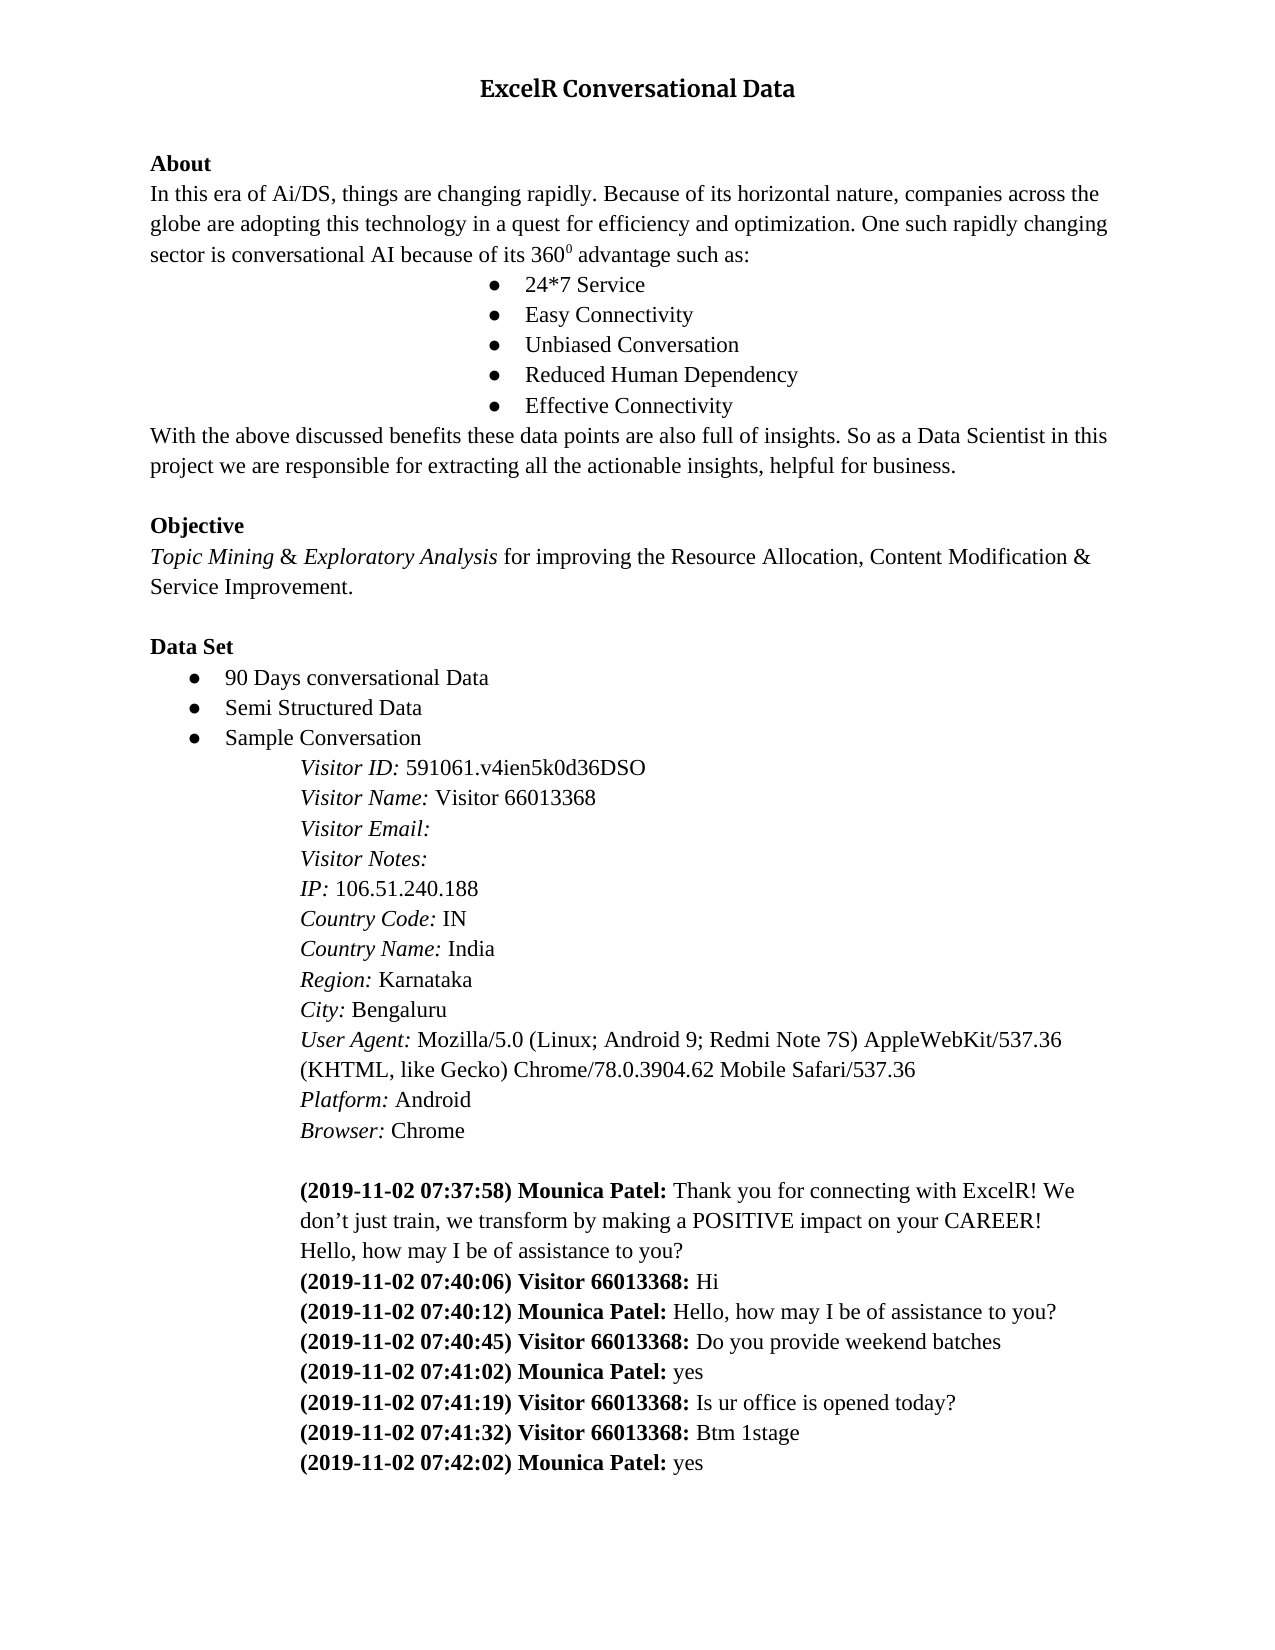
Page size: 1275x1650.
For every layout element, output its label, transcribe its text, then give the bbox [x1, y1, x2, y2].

text (2019-11-02 07:42:02) Mounica Patel: yes [300, 1449, 1125, 1475]
list Unbiased Conversation [487, 331, 1125, 358]
text (2019-11-02 07:41:02) Mounica Patel: yes [300, 1358, 1125, 1385]
list Semi Structured Data [187, 694, 1125, 720]
list 24*7 Service [487, 271, 1125, 297]
text Country Code: IN [300, 905, 1125, 932]
text Visitor Email: [300, 814, 1125, 841]
text City: Bengaluru [300, 996, 1125, 1022]
text Visitor Notes: [300, 845, 1125, 871]
text (2019-11-02 07:37:58) Mounica Patel: Thank you for connecting with ExcelR! We don’t just train, we transform by making a POSITIVE impact on your CAREER! [300, 1177, 1125, 1234]
text (2019-11-02 07:40:45) Visitor 66013368: Do you provide weekend batches [300, 1328, 1125, 1354]
list Sample Conversation [187, 724, 1125, 750]
text Region: Karnataka [300, 966, 1125, 992]
list Effective Connectivity [487, 392, 1125, 418]
text Visitor ID: 591061.v4ien5k0d36DSO [300, 754, 1125, 781]
text Objective [150, 512, 1125, 539]
text User Agent: Mozilla/5.0 (Linux; Android 9; Redmi Note 7S) AppleWebKit/537.36 (KHTML, like Gecko) Chrome/78.0.3904.62 Mobile Safari/537.36 [300, 1026, 1125, 1083]
text (2019-11-02 07:41:32) Visitor 66013368: Btm 1stage [300, 1419, 1125, 1445]
text Topic Mining & Exploratory Analysis for improving the Resource Allocation, Content Modification & Service Improvement. [150, 543, 1125, 599]
text IP: 106.51.240.188 [300, 875, 1125, 901]
list 90 Days conversational Data [187, 663, 1125, 690]
text Hello, how may I be of assistance to you? [300, 1237, 1125, 1264]
text (2019-11-02 07:40:06) Visitor 66013368: Hi [300, 1268, 1125, 1294]
list Reduced Human Dependency [487, 361, 1125, 388]
text In this era of Ai/DS, things are changing rapidly. Because of its horizontal nature, companies across the globe are adopting this technology in a quest for efficiency and optimization. One such rapidly changing sector is conversational AI because of its 3600 advantage such as: [150, 180, 1125, 267]
text About [150, 150, 1125, 176]
list Easy Connectivity [487, 301, 1125, 327]
text (2019-11-02 07:41:19) Visitor 66013368: Is ur office is opened today? [300, 1388, 1125, 1415]
text Visitor Name: Visitor 66013368 [300, 784, 1125, 811]
text With the above discussed benefits these data points are also full of insights. So as a Data Scientist in this project we are responsible for extracting all the actionable insights, helpful for business. [150, 422, 1125, 478]
text Platform: Android [300, 1086, 1125, 1113]
text Country Name: India [300, 935, 1125, 962]
text Browser: Chrome [300, 1117, 1125, 1143]
text (2019-11-02 07:40:12) Mounica Patel: Hello, how may I be of assistance to you? [300, 1298, 1125, 1324]
text Data Set [150, 633, 1125, 660]
